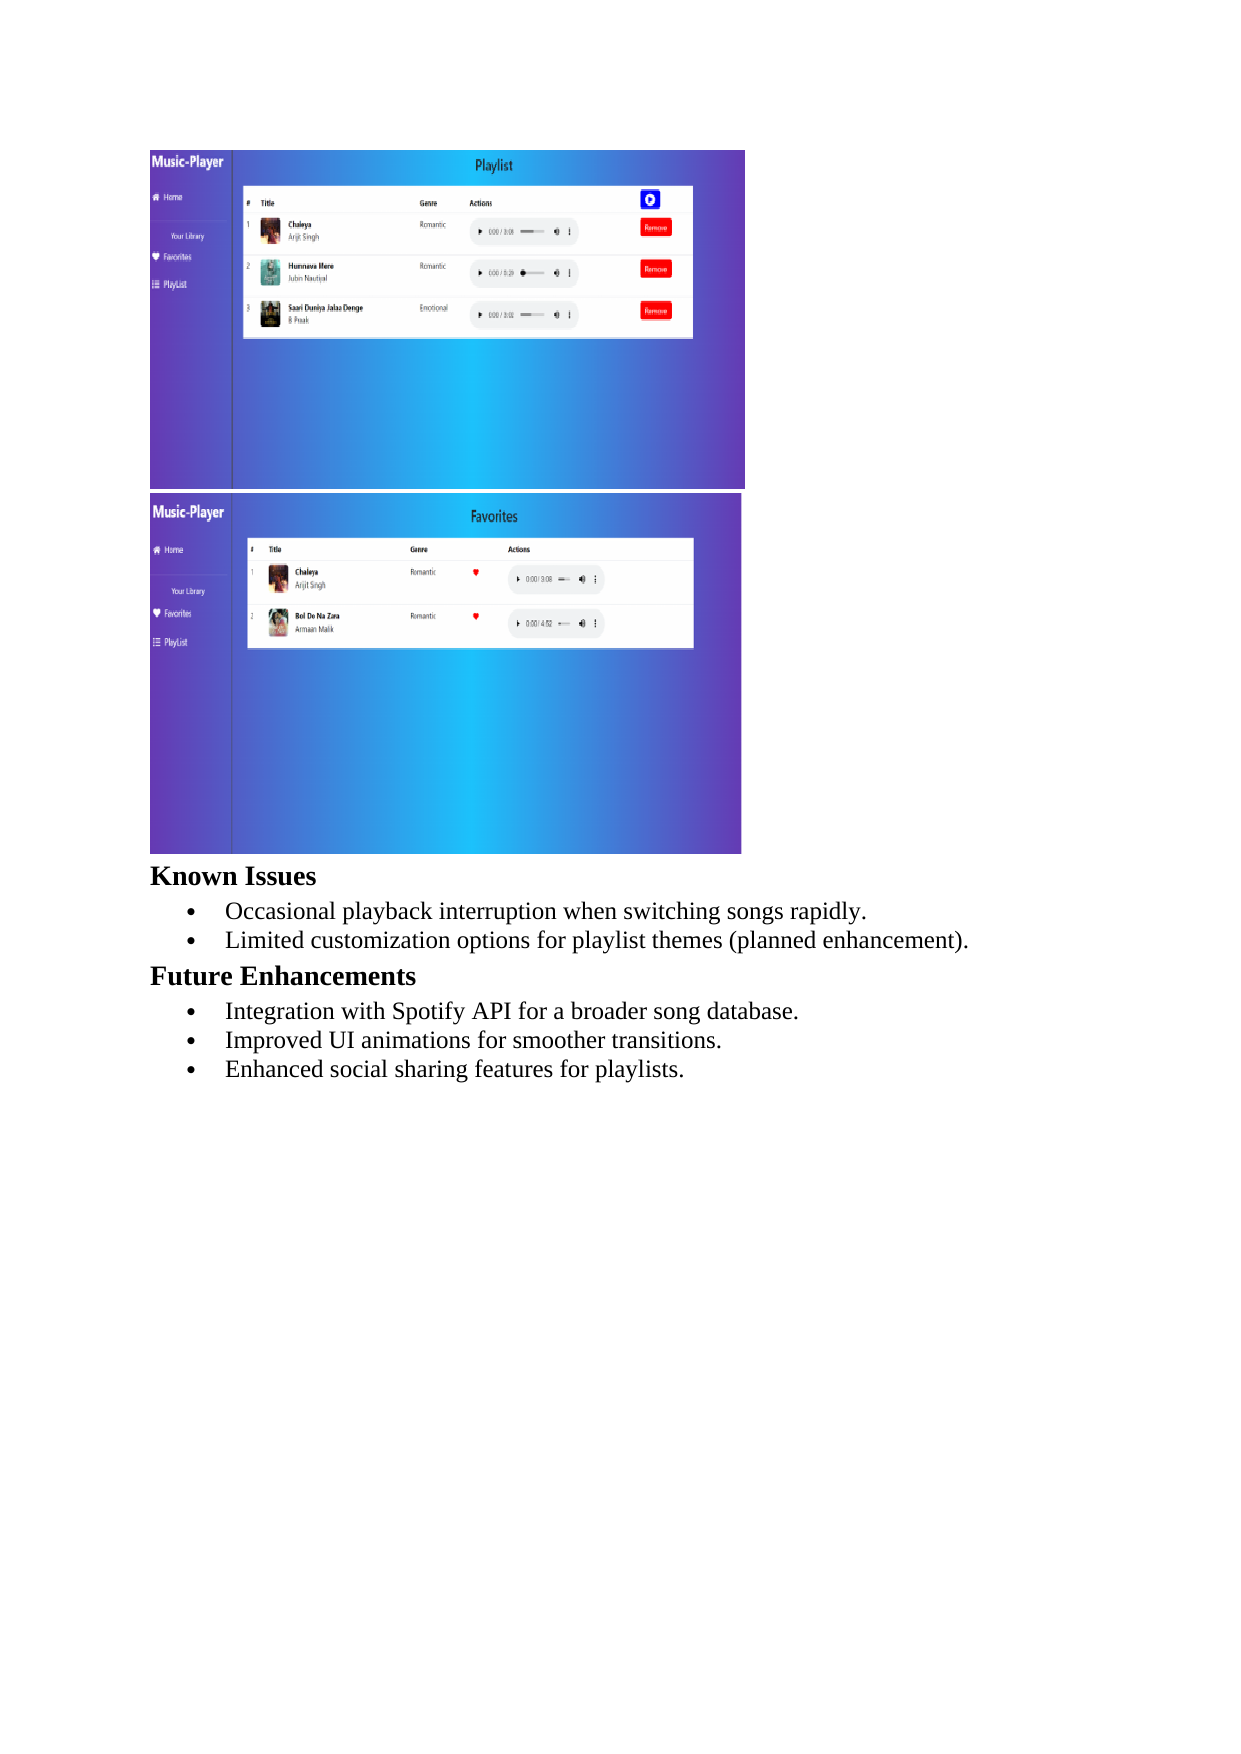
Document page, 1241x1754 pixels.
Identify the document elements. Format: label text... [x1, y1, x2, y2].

picture [150, 493, 742, 854]
list Integration with Spotify API for a broader song database. [187, 996, 1090, 1025]
text Known Issues [150, 859, 1090, 891]
text Future Enhancements [150, 959, 1090, 991]
list Enhanced social sharing features for playlists. [187, 1054, 1090, 1082]
list Limited customization options for playlist themes (planned enhancement). [187, 925, 1090, 954]
picture [150, 150, 747, 489]
list Improved UI animations for smoother transitions. [187, 1025, 1090, 1054]
list Occasional playback interruption when switching songs rapidly. [187, 896, 1090, 925]
